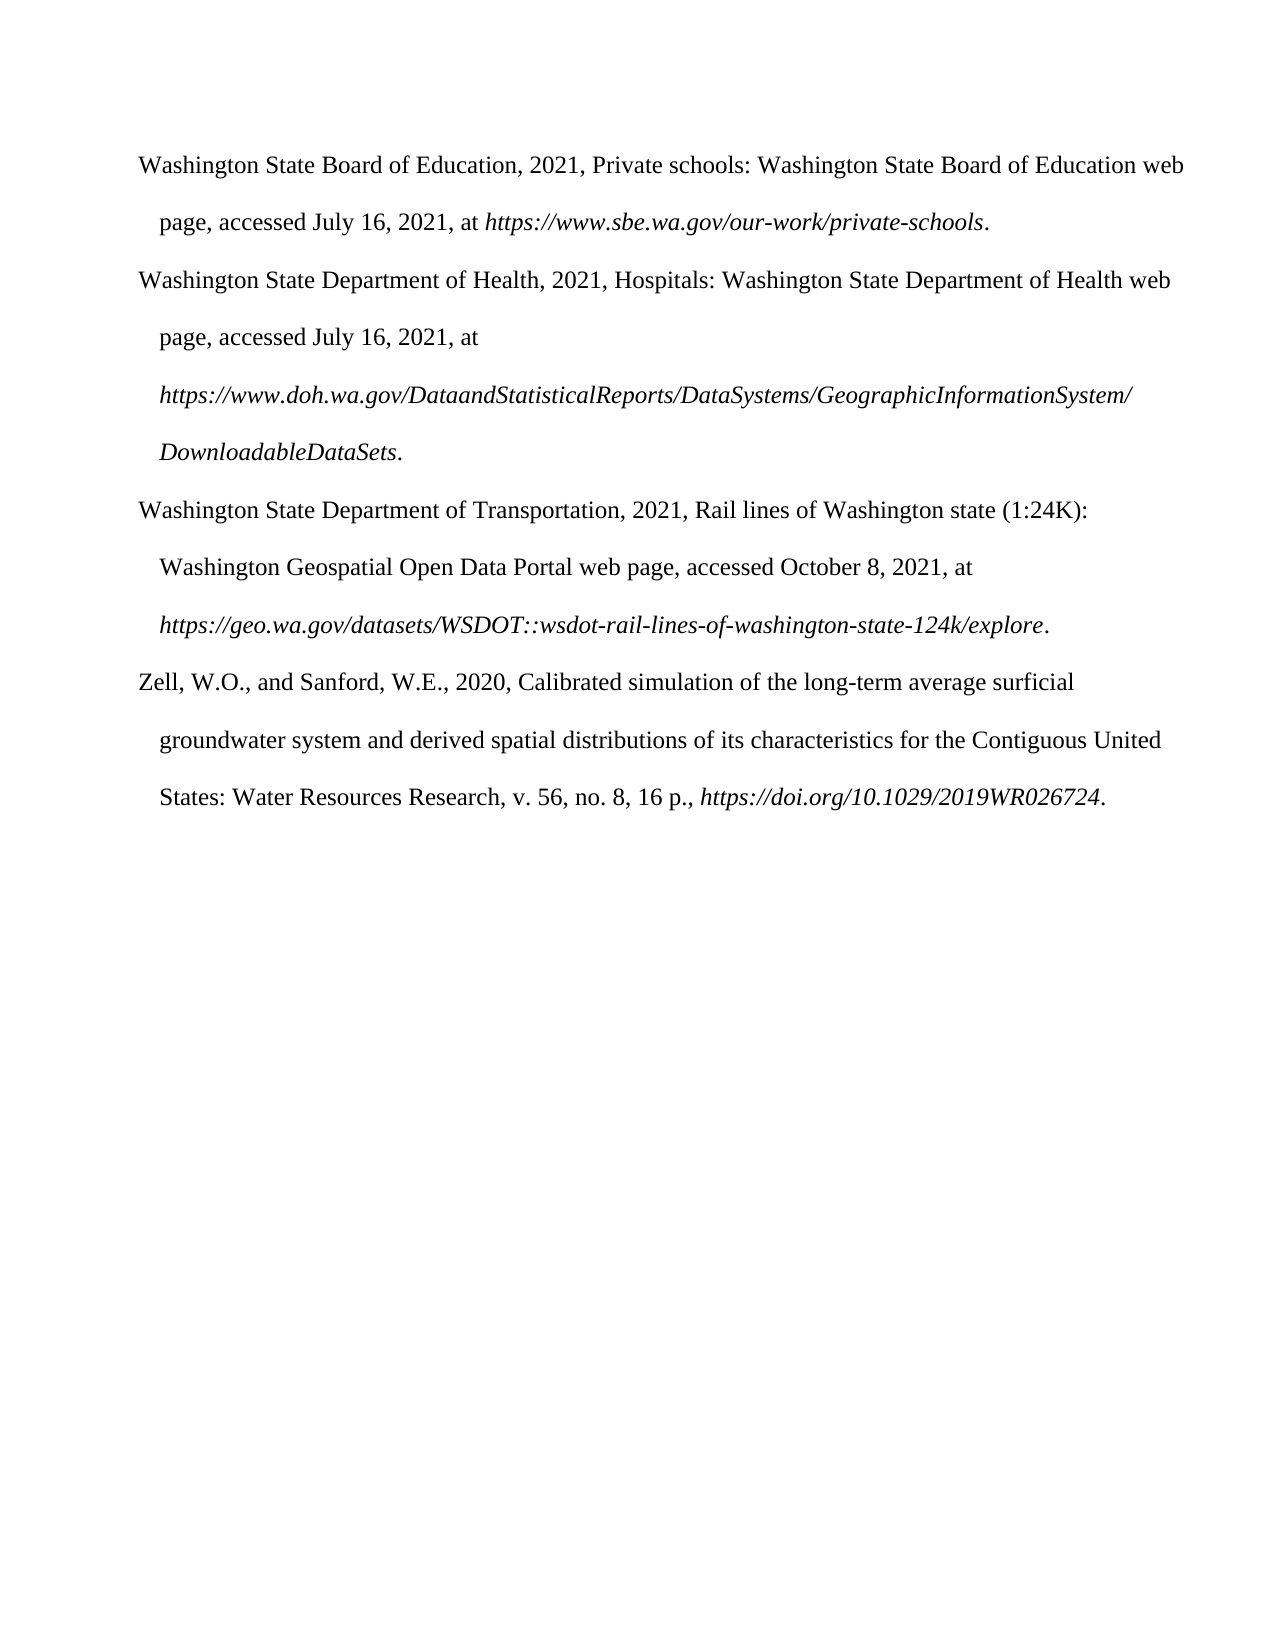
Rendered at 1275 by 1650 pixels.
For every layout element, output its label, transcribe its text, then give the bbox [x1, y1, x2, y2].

text Washington State Board of Education, 2021, Private schools: Washington State Board of Education web page, accessed July 16, 2021, at https://www.sbe.wa.gov/our-work/private-schools. [138, 150, 1185, 236]
text Washington State Department of Transportation, 2021, Rail lines of Washington state (1:24K): Washington Geospatial Open Data Portal web page, accessed October 8, 2021, at https://geo.wa.gov/datasets/WSDOT::wsdot-rail-lines-of-washington-state-124k/explore. [138, 495, 1185, 639]
text Washington State Department of Health, 2021, Hospitals: Washington State Department of Health web page, accessed July 16, 2021, at https://www.doh.wa.gov/DataandStatisticalReports/DataSystems/GeographicInformationSystem/DownloadableDataSets. [138, 265, 1185, 466]
text Zell, W.O., and Sanford, W.E., 2020, Calibrated simulation of the long-term average surficial groundwater system and derived spatial distributions of its characteristics for the Contiguous United States: Water Resources Research, v. 56, no. 8, 16 p., https://doi.org/10.1029/2019WR026724. [138, 667, 1185, 811]
